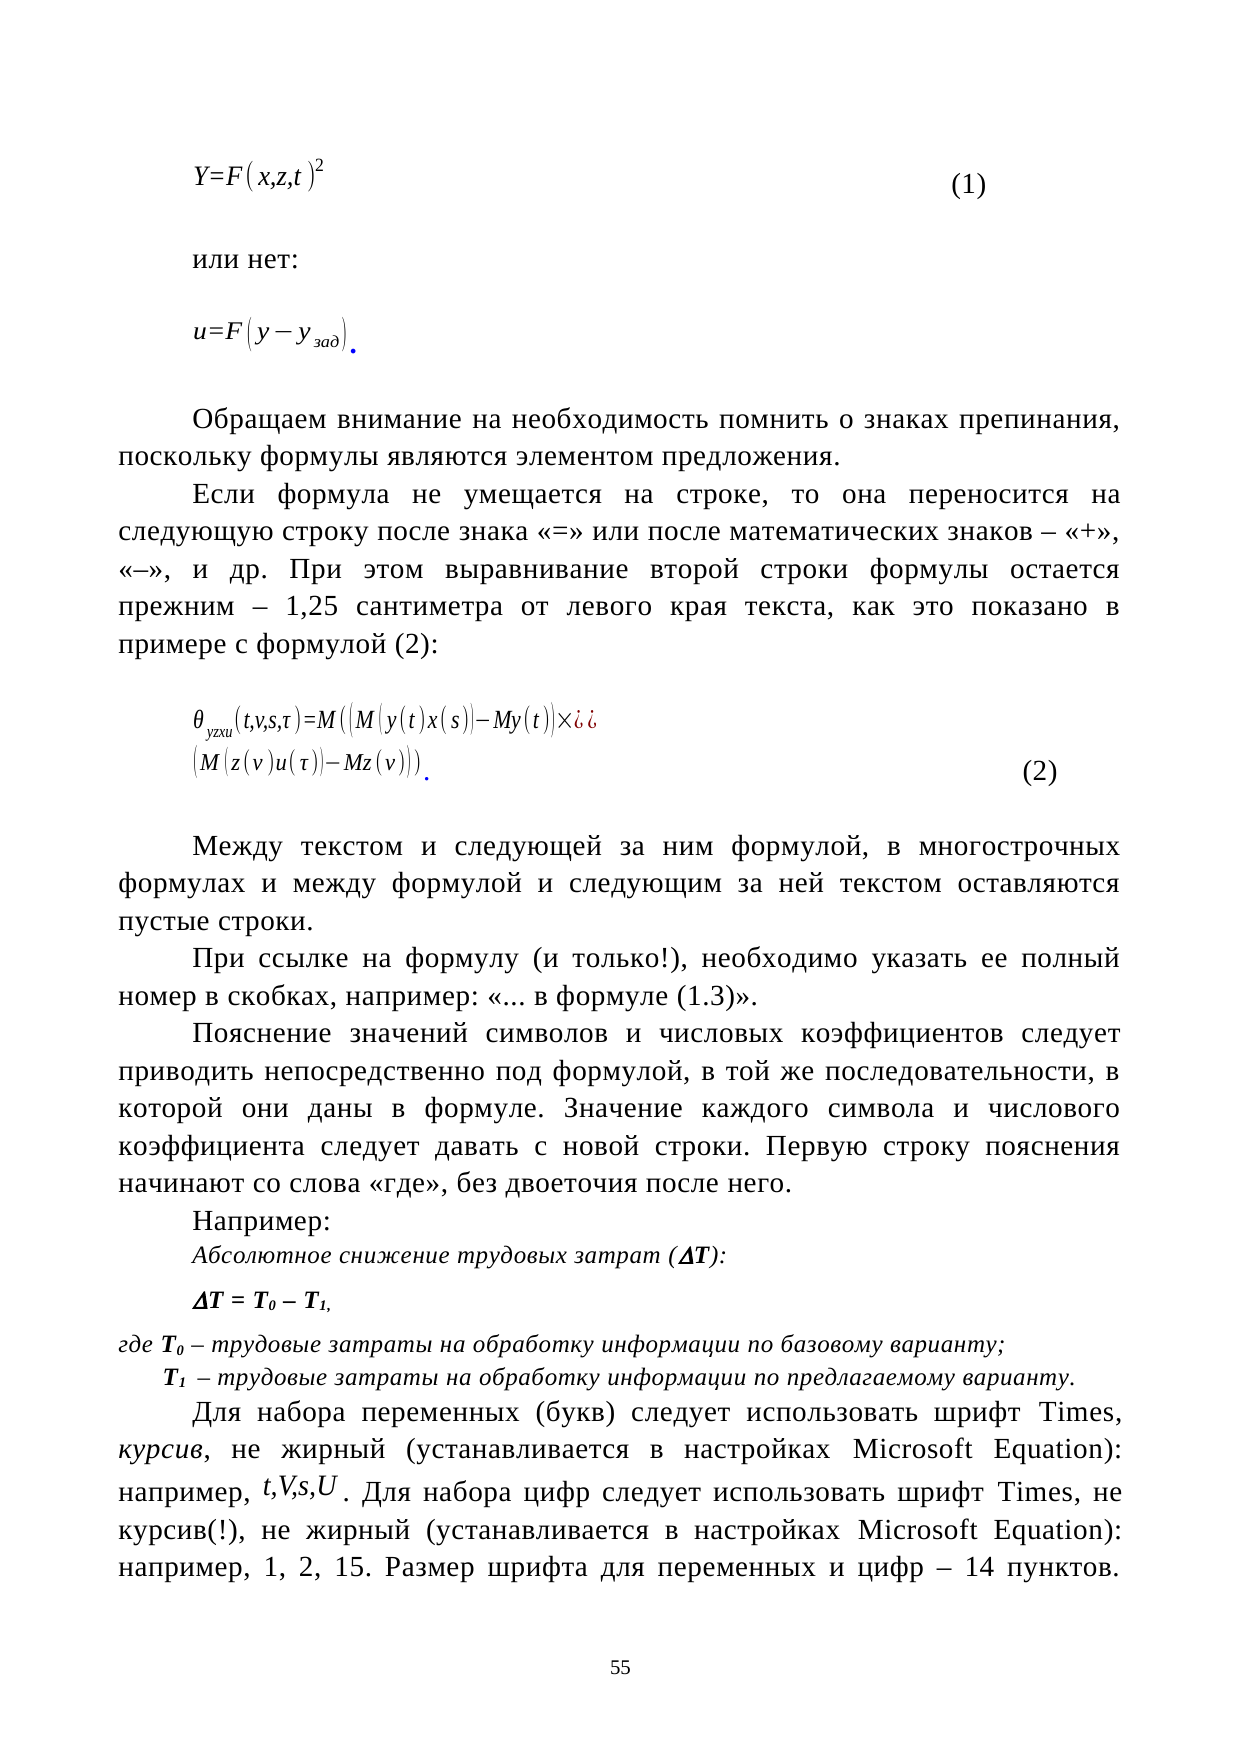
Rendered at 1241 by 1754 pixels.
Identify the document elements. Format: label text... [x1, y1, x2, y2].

text (1) [118, 156, 1122, 199]
text Между текстом и следующей за ним формулой, в многострочных формулах и между формулой и следующим за ней текстом оставляются пустые строки. [118, 828, 1122, 936]
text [118, 1394, 1122, 1583]
text Пояснение значений символов и числовых коэффициентов следует приводить непосредственно под формулой, в той же последовательности, в которой они даны в формуле. Значение каждого символа и числового коэффициента следует давать с новой строки. Первую строку пояснения начинают со слова «где», без двоеточия после него. [118, 1015, 1122, 1199]
text . (2) [118, 744, 1122, 786]
text где Т0 – трудовые затраты на обработку информации по базовому варианту; [118, 1329, 1122, 1358]
text . [118, 316, 1122, 359]
text Если формула не умещается на строке, то она переносится на следующую строку после знака «=» или после математических знаков – «+», «–», и др. При этом выравнивание второй строки формулы остается прежним – от левого края текста, как это показано в примере с формулой (2): [118, 476, 1122, 659]
text При ссылке на формулу (и только!), необходимо указать ее полный номер в скобках, например: «... в формуле (1.3)». [118, 940, 1122, 1011]
text Обращаем внимание на необходимость помнить о знаках препинания, поскольку формулы являются элементом предложения. [118, 401, 1122, 472]
text Т1 – трудовые затраты на обработку информации по предлагаемому варианту. [162, 1362, 1122, 1391]
text Абсолютное снижение трудовых затрат (Т): [118, 1240, 1122, 1269]
text Например: [118, 1203, 1122, 1236]
text или нет: [118, 241, 1122, 274]
text Т = Т0 – Т1, [118, 1285, 1122, 1314]
